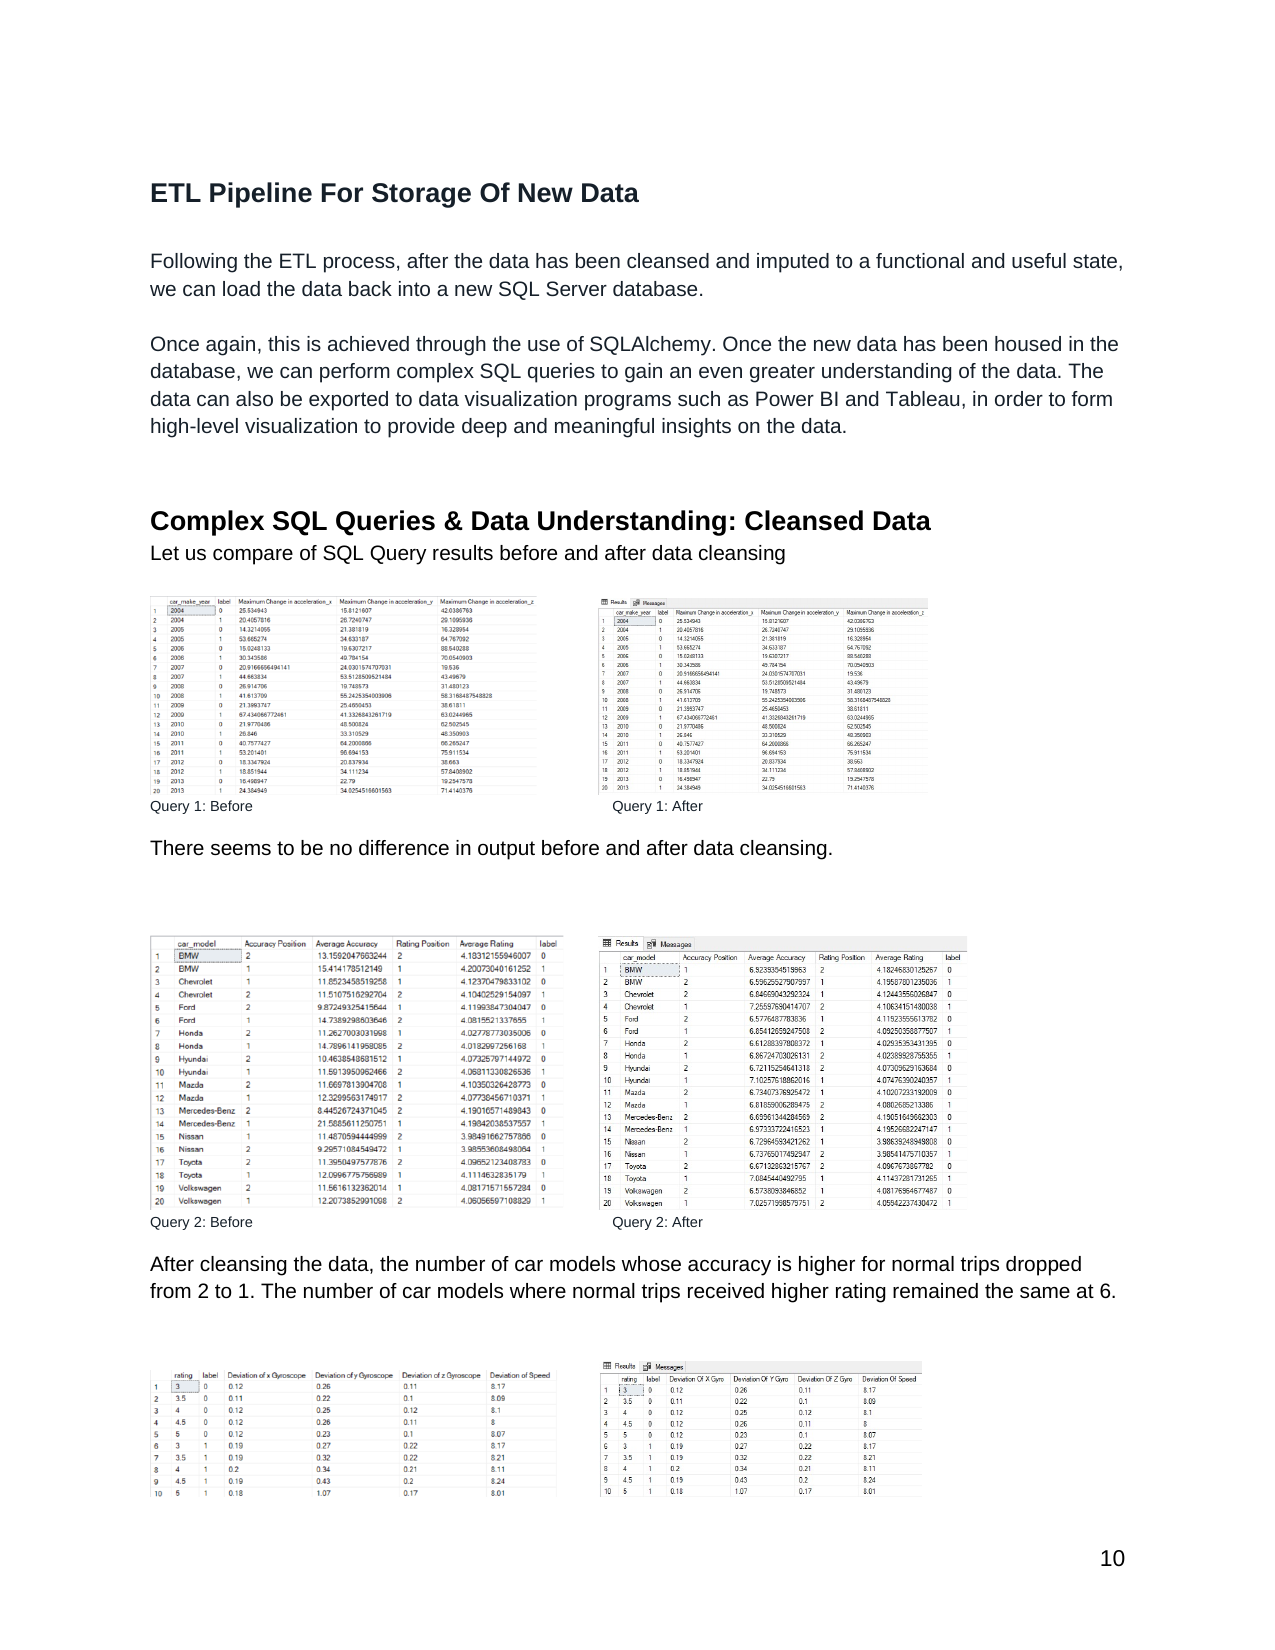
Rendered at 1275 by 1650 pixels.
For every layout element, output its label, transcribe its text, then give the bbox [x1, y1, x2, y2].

picture [150, 935, 564, 1210]
text ETL Pipeline For Storage Of New Data [150, 177, 1125, 209]
text Complex SQL Queries & Data Understanding: Cleansed Data [150, 505, 1125, 537]
text Query 2: Before Query 2: After [150, 1213, 1125, 1230]
picture [598, 936, 968, 1210]
text After cleansing the data, the number of car models whose accuracy is higher for normal trips dropped from 2 to 1. The number of car models where normal trips received higher rating remained the same at 6. [150, 1252, 1125, 1303]
text Once again, this is achieved through the use of SQLAlchemy. Once the new data has been housed in the database, we can perform complex SQL queries to gain an even greater understanding of the data. The data can also be exported to data visualization programs such as Power BI and Tableau, in order to form high-level visualization to provide deep and meaningful insights on the data. [150, 332, 1125, 438]
text Following the ETL process, after the data has been cleansed and imputed to a functional and useful state, we can load the data back into a new SQL Server database. [150, 249, 1125, 301]
text Query 1: Before Query 1: After [150, 797, 1125, 814]
picture [599, 1361, 922, 1497]
text There seems to be no difference in output before and after data cleansing. [150, 836, 1125, 860]
picture [150, 1370, 559, 1497]
picture [150, 596, 537, 795]
text Let us compare of SQL Query results before and after data cleansing [150, 541, 1125, 565]
picture [597, 598, 928, 795]
